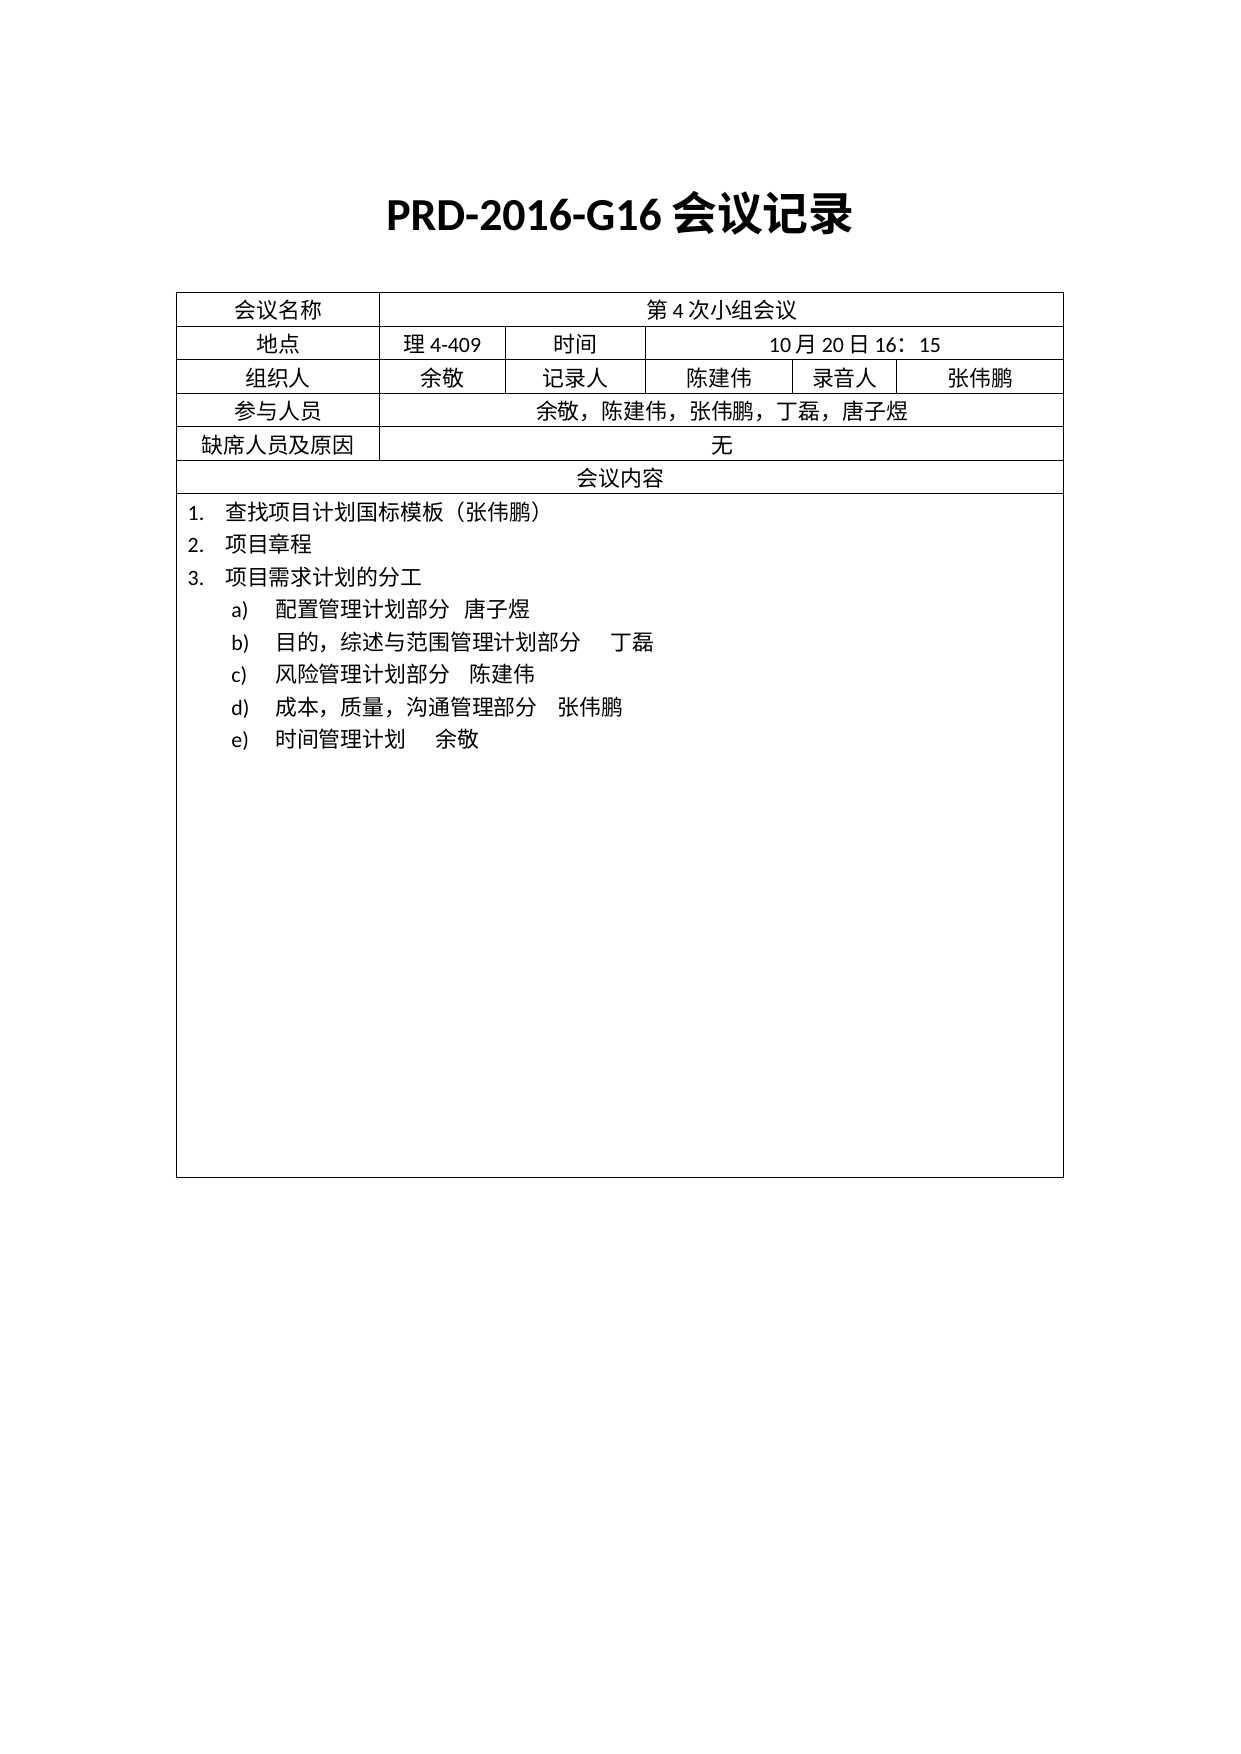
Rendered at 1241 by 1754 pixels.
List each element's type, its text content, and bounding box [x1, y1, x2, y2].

table_cell 陈建伟 [646, 360, 792, 393]
table_cell 10月20日16：15 [646, 327, 1063, 359]
table_cell 参与人员 [177, 394, 379, 426]
table_header 会议名称 [177, 293, 379, 326]
table_cell 地点 [177, 327, 379, 359]
table_cell 余敬 [380, 360, 505, 393]
text PRD-2016-G16会议记录 [187, 162, 1053, 259]
table_cell 理4-409 [380, 327, 505, 359]
table_cell 会议内容 [177, 461, 1063, 493]
table_cell 缺席人员及原因 [177, 427, 379, 460]
table_cell 无 [380, 427, 1063, 460]
table_cell 余敬，陈建伟，张伟鹏，丁磊，唐子煜 [380, 394, 1063, 426]
table_cell 组织人 [177, 360, 379, 393]
table_cell 时间 [506, 327, 645, 359]
table_cell 查找项目计划国标模板（张伟鹏） 项目章程 项目需求计划的分工 配置管理计划部分 唐子煜 目的，综述与范围管理计划部分 丁磊 风险管理计划部分 陈建伟 成本，质量，沟通管理部分 张伟鹏 时间管理计划 余敬 [177, 494, 1063, 1177]
table_cell 记录人 [506, 360, 645, 393]
table_cell 张伟鹏 [897, 360, 1063, 393]
table_header 第4次小组会议 [380, 293, 1063, 326]
table_cell 录音人 [793, 360, 896, 393]
